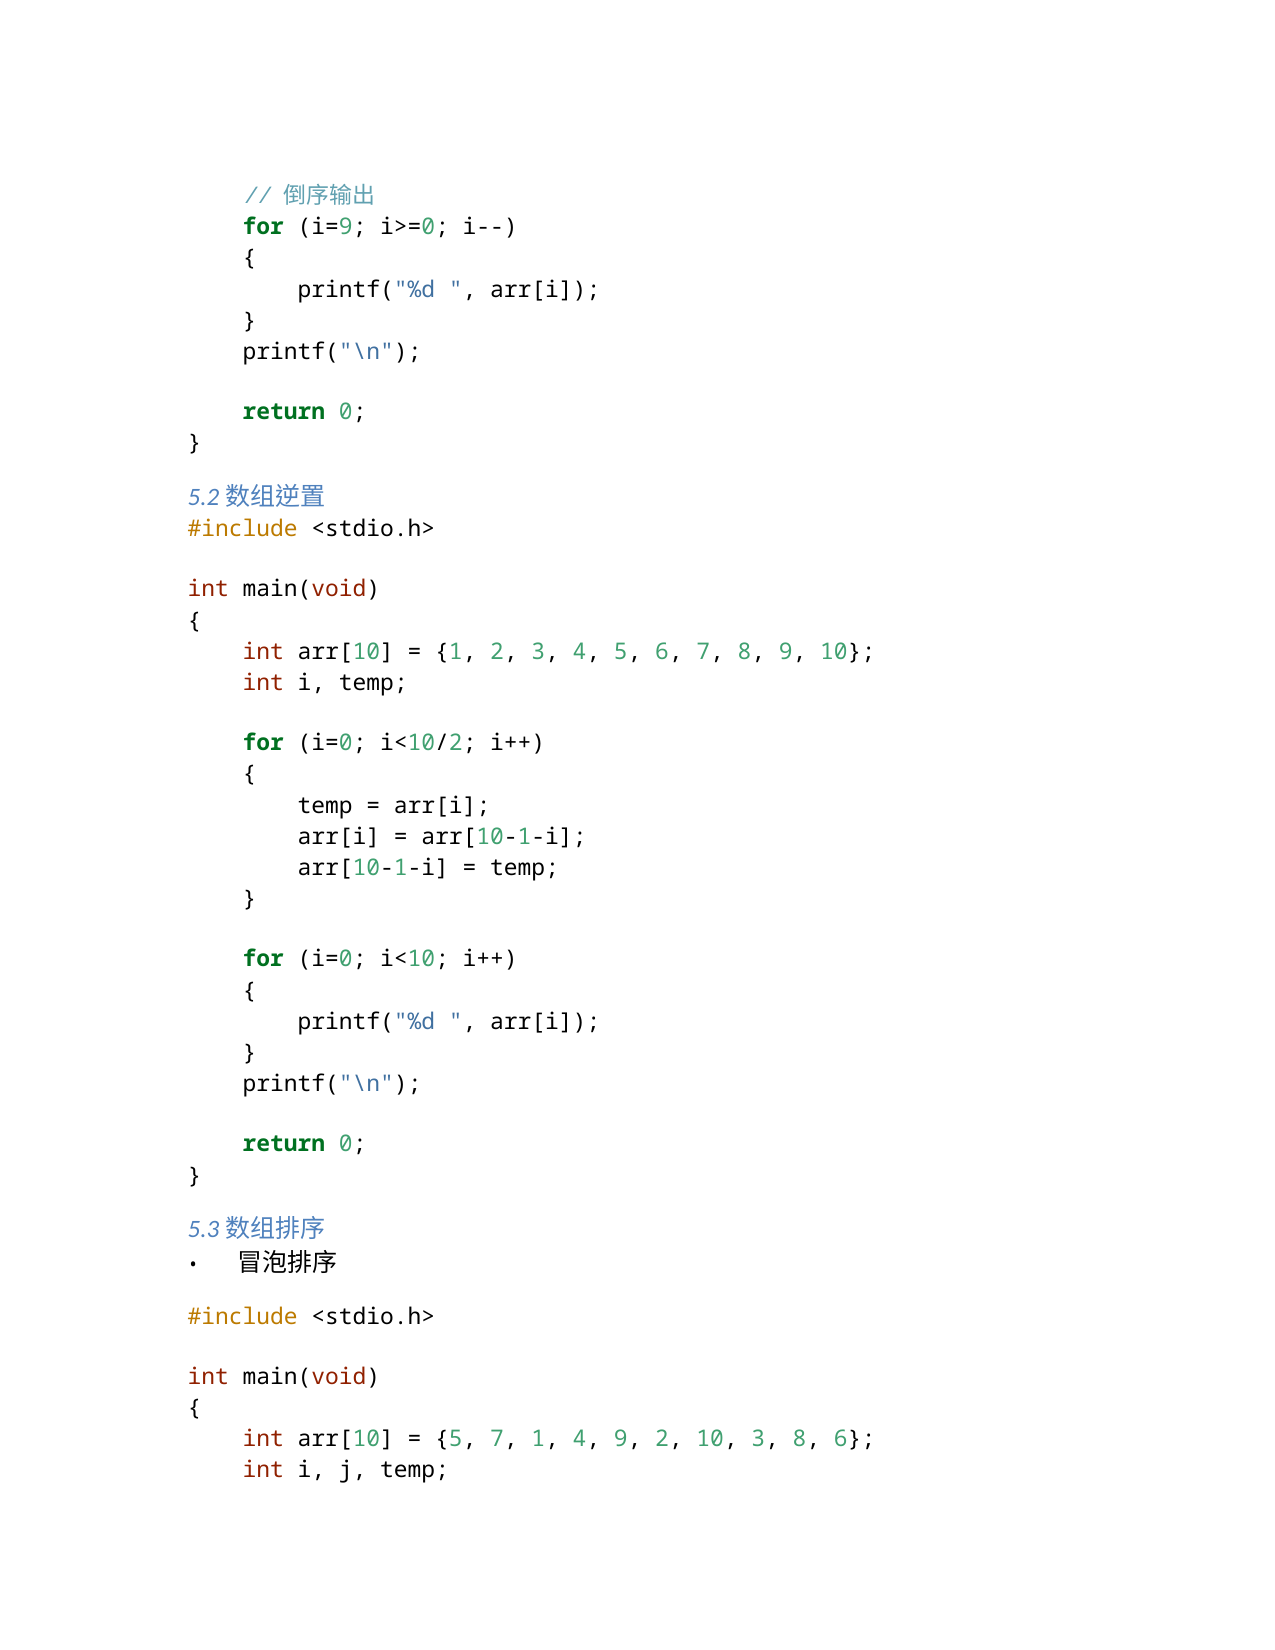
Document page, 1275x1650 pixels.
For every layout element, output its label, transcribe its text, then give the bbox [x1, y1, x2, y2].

subtitle 5.2 数组逆置 [187, 478, 1087, 512]
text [187, 150, 1087, 457]
list 冒泡排序 [187, 1245, 1087, 1279]
text #include <stdio.h> int main(void) { int arr[10] = {1, 2, 3, 4, 5, 6, 7, 8, 9, 10}; int i, temp; for (i=0; i<10/2; i++) { temp = arr[i]; arr[i] = arr[10-1-i]; arr[10-1-i] = temp; } for (i=0; i<10; i++) { printf("%d ", arr[i]); } printf("\n"); return 0; } [187, 512, 1087, 1190]
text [187, 1300, 1087, 1485]
subtitle 5.3 数组排序 [187, 1211, 1087, 1245]
